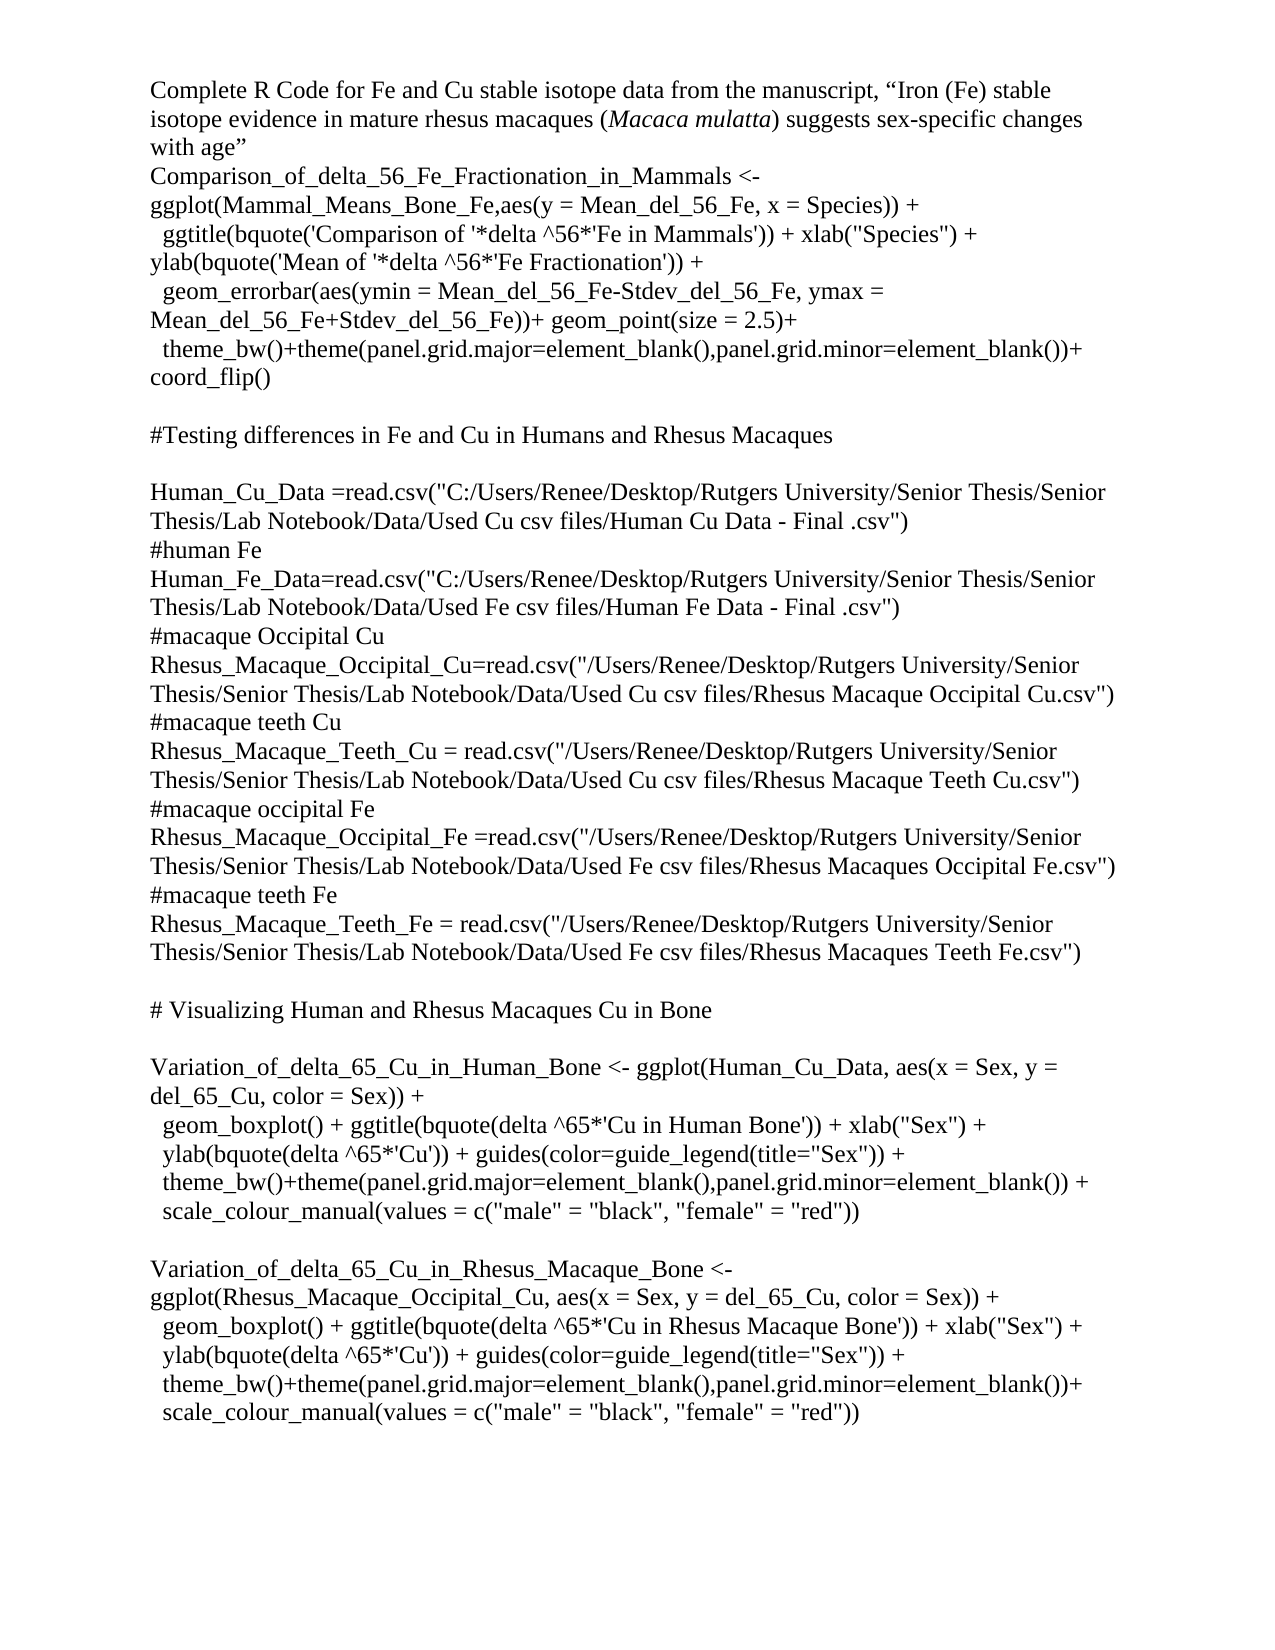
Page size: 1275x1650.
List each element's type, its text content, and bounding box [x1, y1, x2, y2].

text Rhesus_Macaque_Teeth_Fe = read.csv("/Users/Renee/Desktop/Rutgers University/Senior Thesis/Senior Thesis/Lab Notebook/Data/Used Fe csv files/Rhesus Macaques Teeth Fe.csv") [150, 909, 1125, 966]
text geom_boxplot() + ggtitle(bquote(delta ^65*'Cu in Human Bone')) + xlab("Sex") + [150, 1110, 1125, 1139]
text theme_bw()+theme(panel.grid.major=element_blank(),panel.grid.minor=element_blank())+ [150, 1369, 1125, 1397]
text # Visualizing Human and Rhesus Macaques Cu in Bone [150, 995, 1125, 1024]
text theme_bw()+theme(panel.grid.major=element_blank(),panel.grid.minor=element_blank()) + [150, 1167, 1125, 1196]
text geom_errorbar(aes(ymin = Mean_del_56_Fe-Stdev_del_56_Fe, ymax = Mean_del_56_Fe+Stdev_del_56_Fe))+ geom_point(size = 2.5)+ [150, 276, 1125, 334]
text ylab(bquote(delta ^65*'Cu')) + guides(color=guide_legend(title="Sex")) + [150, 1340, 1125, 1369]
text #macaque Occipital Cu [150, 621, 1125, 650]
text ggtitle(bquote('Comparison of '*delta ^56*'Fe in Mammals')) + xlab("Species") + ylab(bquote('Mean of '*delta ^56*'Fe Fractionation')) + [150, 219, 1125, 276]
text theme_bw()+theme(panel.grid.major=element_blank(),panel.grid.minor=element_blank())+ coord_flip() [150, 334, 1125, 391]
text Human_Cu_Data =read.csv("C:/Users/Renee/Desktop/Rutgers University/Senior Thesis/Senior Thesis/Lab Notebook/Data/Used Cu csv files/Human Cu Data - Final .csv") [150, 477, 1125, 535]
text #macaque teeth Fe [150, 880, 1125, 909]
text Variation_of_delta_65_Cu_in_Rhesus_Macaque_Bone <- ggplot(Rhesus_Macaque_Occipital_Cu, aes(x = Sex, y = del_65_Cu, color = Sex)) + [150, 1254, 1125, 1311]
text #Testing differences in Fe and Cu in Humans and Rhesus Macaques [150, 420, 1125, 449]
text Rhesus_Macaque_Occipital_Fe =read.csv("/Users/Renee/Desktop/Rutgers University/Senior Thesis/Senior Thesis/Lab Notebook/Data/Used Fe csv files/Rhesus Macaques Occipital Fe.csv") [150, 822, 1125, 880]
text Comparison_of_delta_56_Fe_Fractionation_in_Mammals <- ggplot(Mammal_Means_Bone_Fe,aes(y = Mean_del_56_Fe, x = Species)) + [150, 161, 1125, 219]
text Variation_of_delta_65_Cu_in_Human_Bone <- ggplot(Human_Cu_Data, aes(x = Sex, y = del_65_Cu, color = Sex)) + [150, 1052, 1125, 1110]
text scale_colour_manual(values = c("male" = "black", "female" = "red")) [150, 1397, 1125, 1426]
text Human_Fe_Data=read.csv("C:/Users/Renee/Desktop/Rutgers University/Senior Thesis/Senior Thesis/Lab Notebook/Data/Used Fe csv files/Human Fe Data - Final .csv") [150, 564, 1125, 621]
text geom_boxplot() + ggtitle(bquote(delta ^65*'Cu in Rhesus Macaque Bone')) + xlab("Sex") + [150, 1311, 1125, 1340]
text Rhesus_Macaque_Teeth_Cu = read.csv("/Users/Renee/Desktop/Rutgers University/Senior Thesis/Senior Thesis/Lab Notebook/Data/Used Cu csv files/Rhesus Macaque Teeth Cu.csv") [150, 736, 1125, 794]
text #human Fe [150, 535, 1125, 564]
text Rhesus_Macaque_Occipital_Cu=read.csv("/Users/Renee/Desktop/Rutgers University/Senior Thesis/Senior Thesis/Lab Notebook/Data/Used Cu csv files/Rhesus Macaque Occipital Cu.csv") [150, 650, 1125, 707]
text ylab(bquote(delta ^65*'Cu')) + guides(color=guide_legend(title="Sex")) + [150, 1139, 1125, 1167]
text scale_colour_manual(values = c("male" = "black", "female" = "red")) [150, 1196, 1125, 1225]
text #macaque teeth Cu [150, 707, 1125, 736]
text #macaque occipital Fe [150, 794, 1125, 822]
